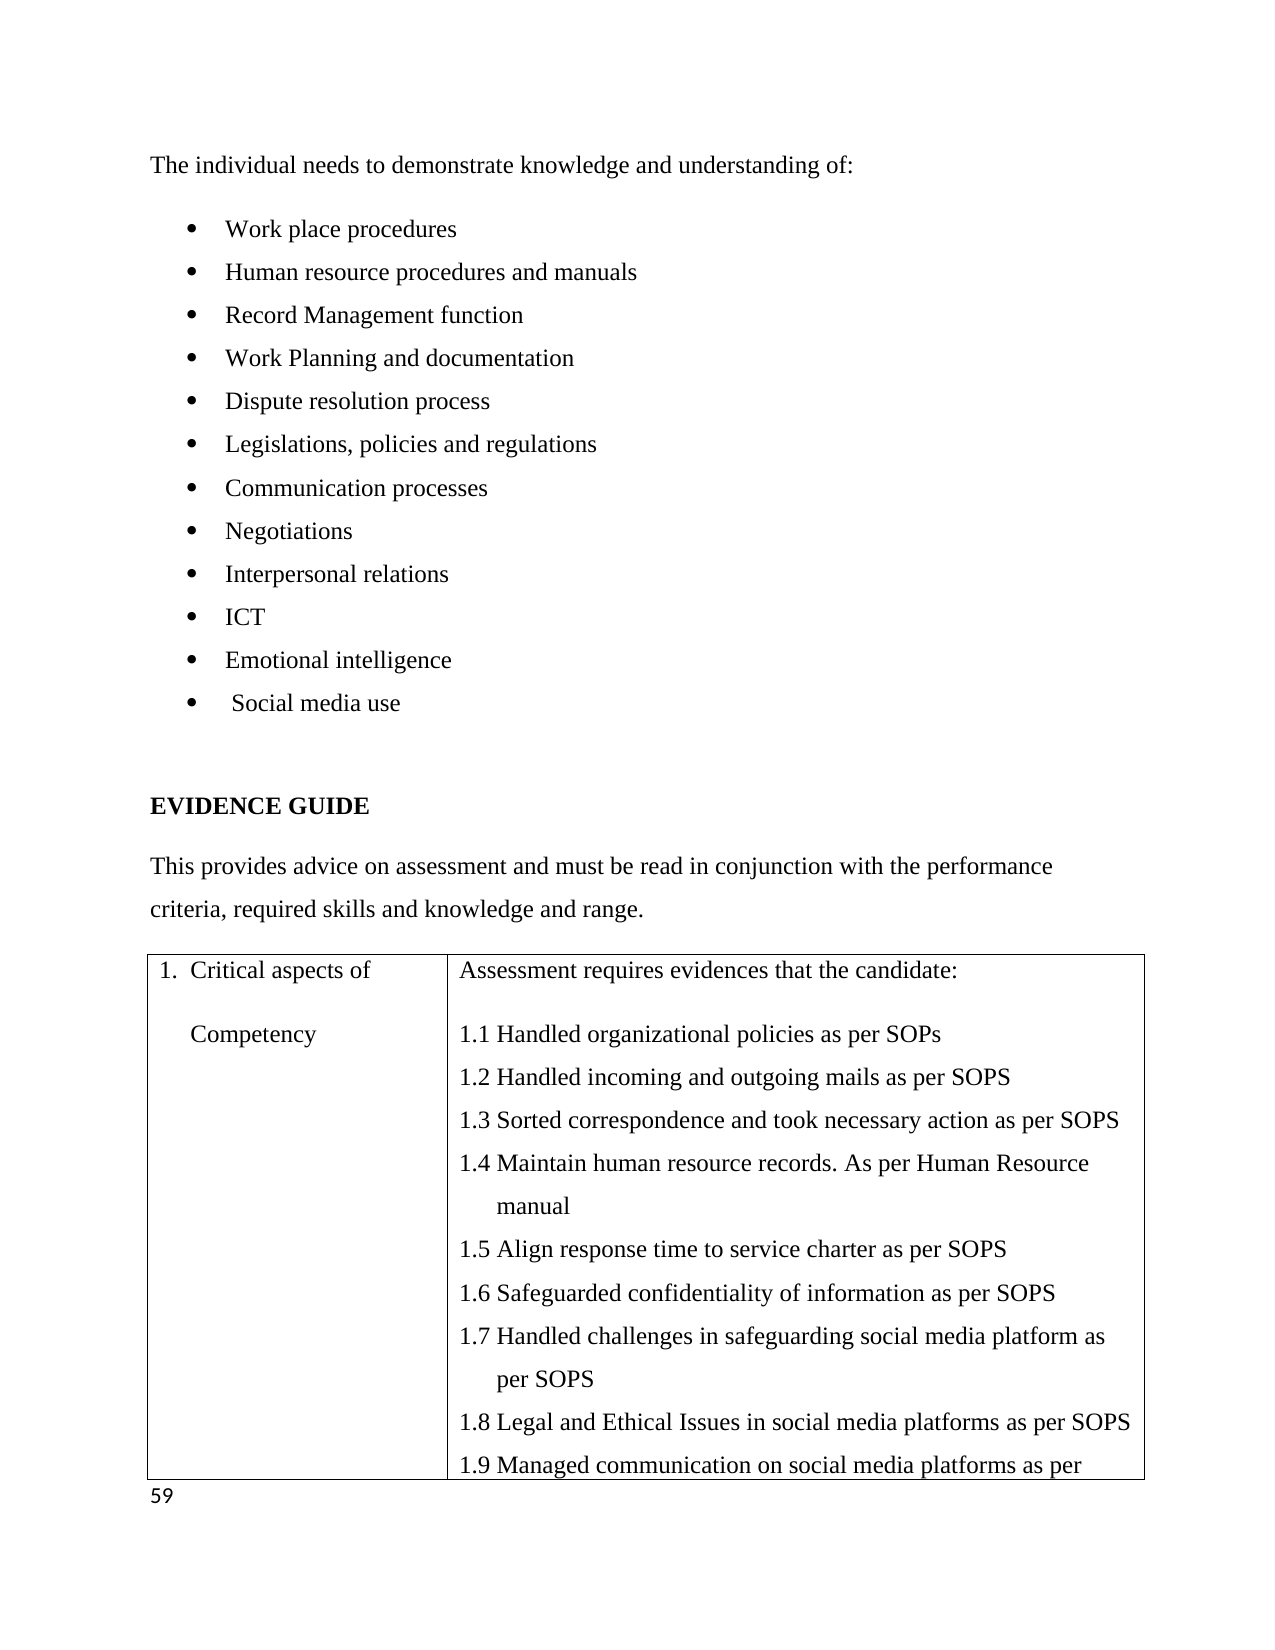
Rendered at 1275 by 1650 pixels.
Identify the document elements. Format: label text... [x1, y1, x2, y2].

list Record Management function [187, 300, 1125, 329]
list Work Planning and documentation [187, 343, 1125, 372]
list Interpersonal relations [187, 559, 1125, 588]
text The individual needs to demonstrate knowledge and understanding of: [150, 150, 1125, 179]
text EVIDENCE GUIDE [150, 791, 1125, 820]
list Communication processes [187, 473, 1125, 501]
list Human resource procedures and manuals [187, 257, 1125, 286]
list Negotiations [187, 516, 1125, 544]
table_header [148, 955, 447, 1479]
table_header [448, 955, 1144, 1479]
list Emotional intelligence [187, 645, 1125, 674]
list Work place procedures [187, 214, 1125, 243]
list Legislations, policies and regulations [187, 429, 1125, 458]
list Social media use [187, 688, 1125, 717]
list ICT [187, 602, 1125, 631]
list Dispute resolution process [187, 386, 1125, 415]
text This provides advice on assessment and must be read in conjunction with the performance criteria, required skills and knowledge and range. [150, 851, 1125, 923]
